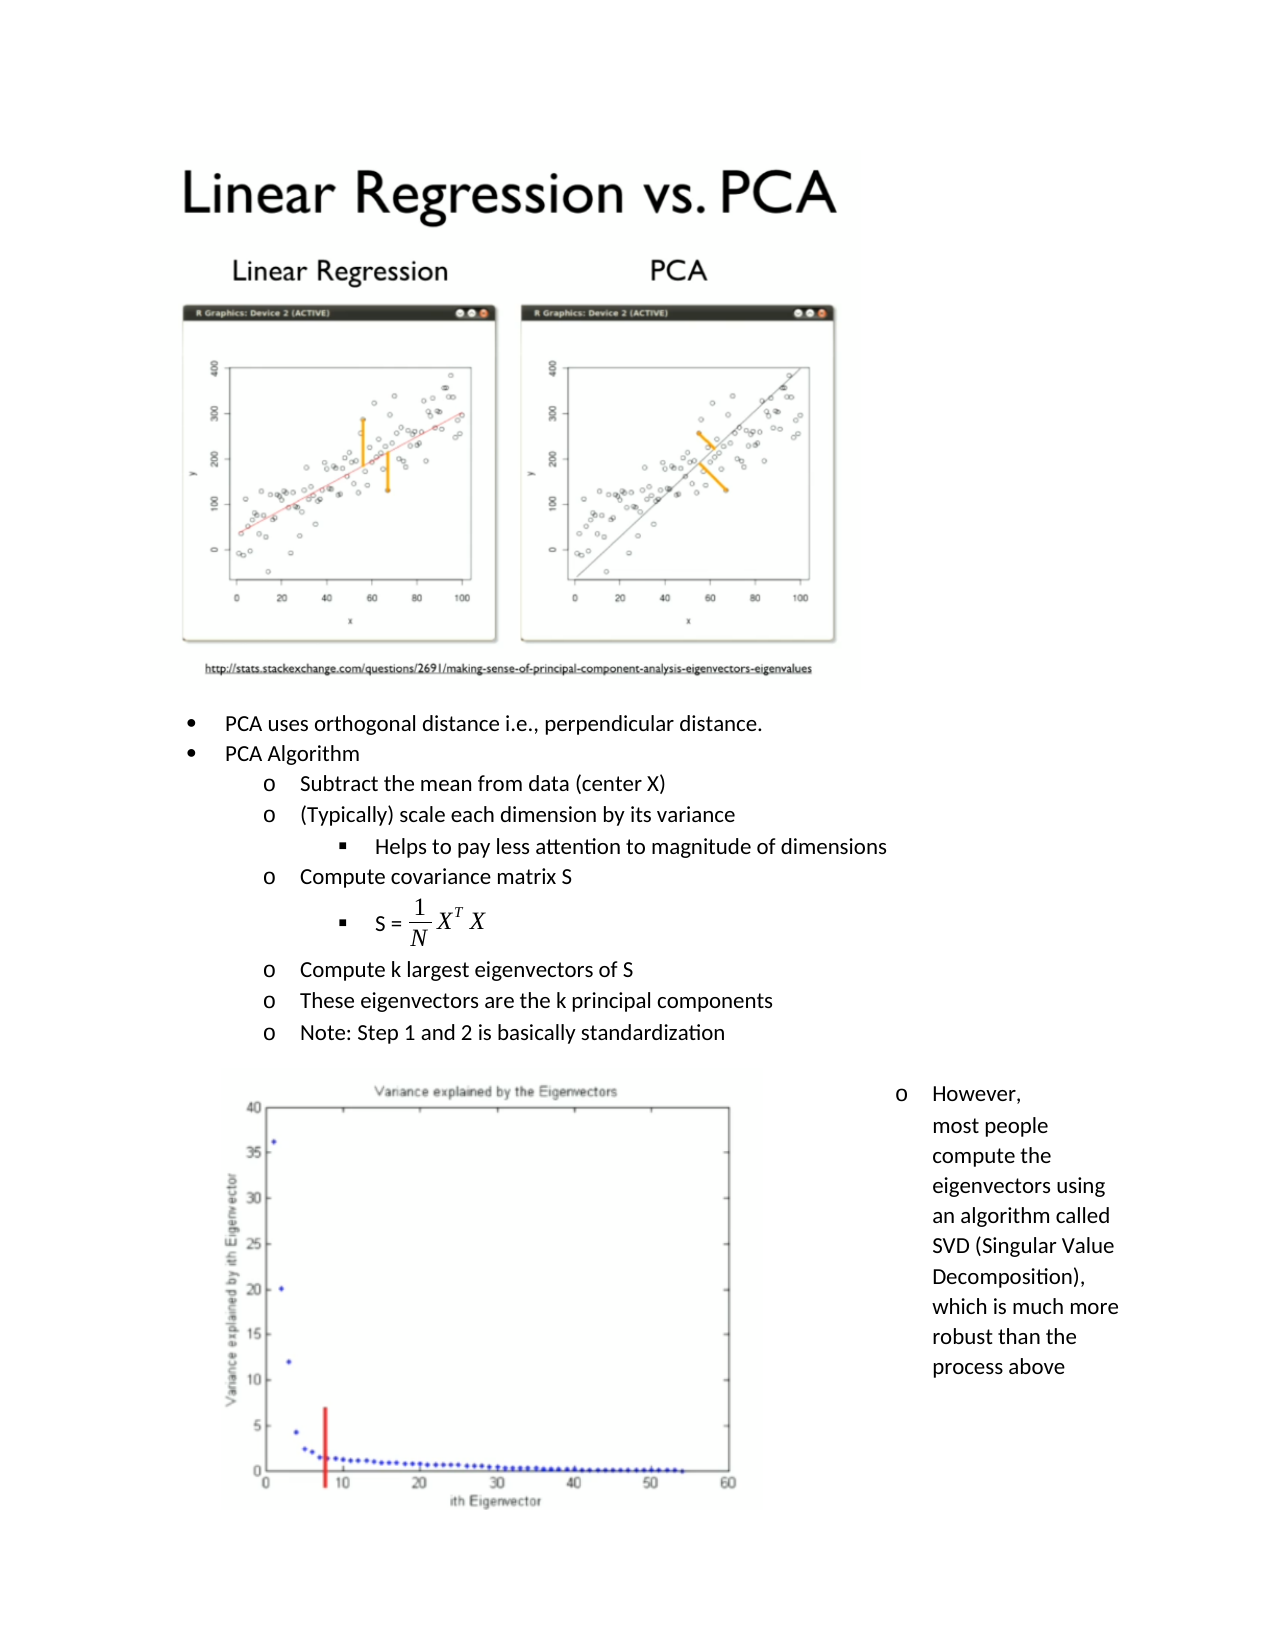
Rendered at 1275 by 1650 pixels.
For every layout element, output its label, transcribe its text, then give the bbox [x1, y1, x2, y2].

list S = [337, 894, 1125, 953]
picture [150, 150, 862, 690]
list (Typically) scale each dimension by its variance [262, 801, 1125, 830]
list Compute k largest eigenvectors of S [262, 955, 1125, 984]
list PCA Algorithm [187, 739, 1125, 767]
list PCA uses orthogonal distance i.e., perpendicular distance. [187, 709, 1125, 737]
list Note: Step 1 and 2 is basically standardization [262, 1018, 1125, 1047]
list However, most people compute the eigenvectors using an algorithm called SVD (Singular Value Decomposition), which is much more robust than the process above [766, 1079, 1125, 1380]
picture [219, 1068, 766, 1513]
list Subtract the mean from data (center X) [262, 769, 1125, 798]
list Compute covariance matrix S [262, 862, 1125, 891]
list These eigenvectors are the k principal components [262, 986, 1125, 1015]
list Helps to pay less attention to magnitude of dimensions [337, 832, 1125, 860]
